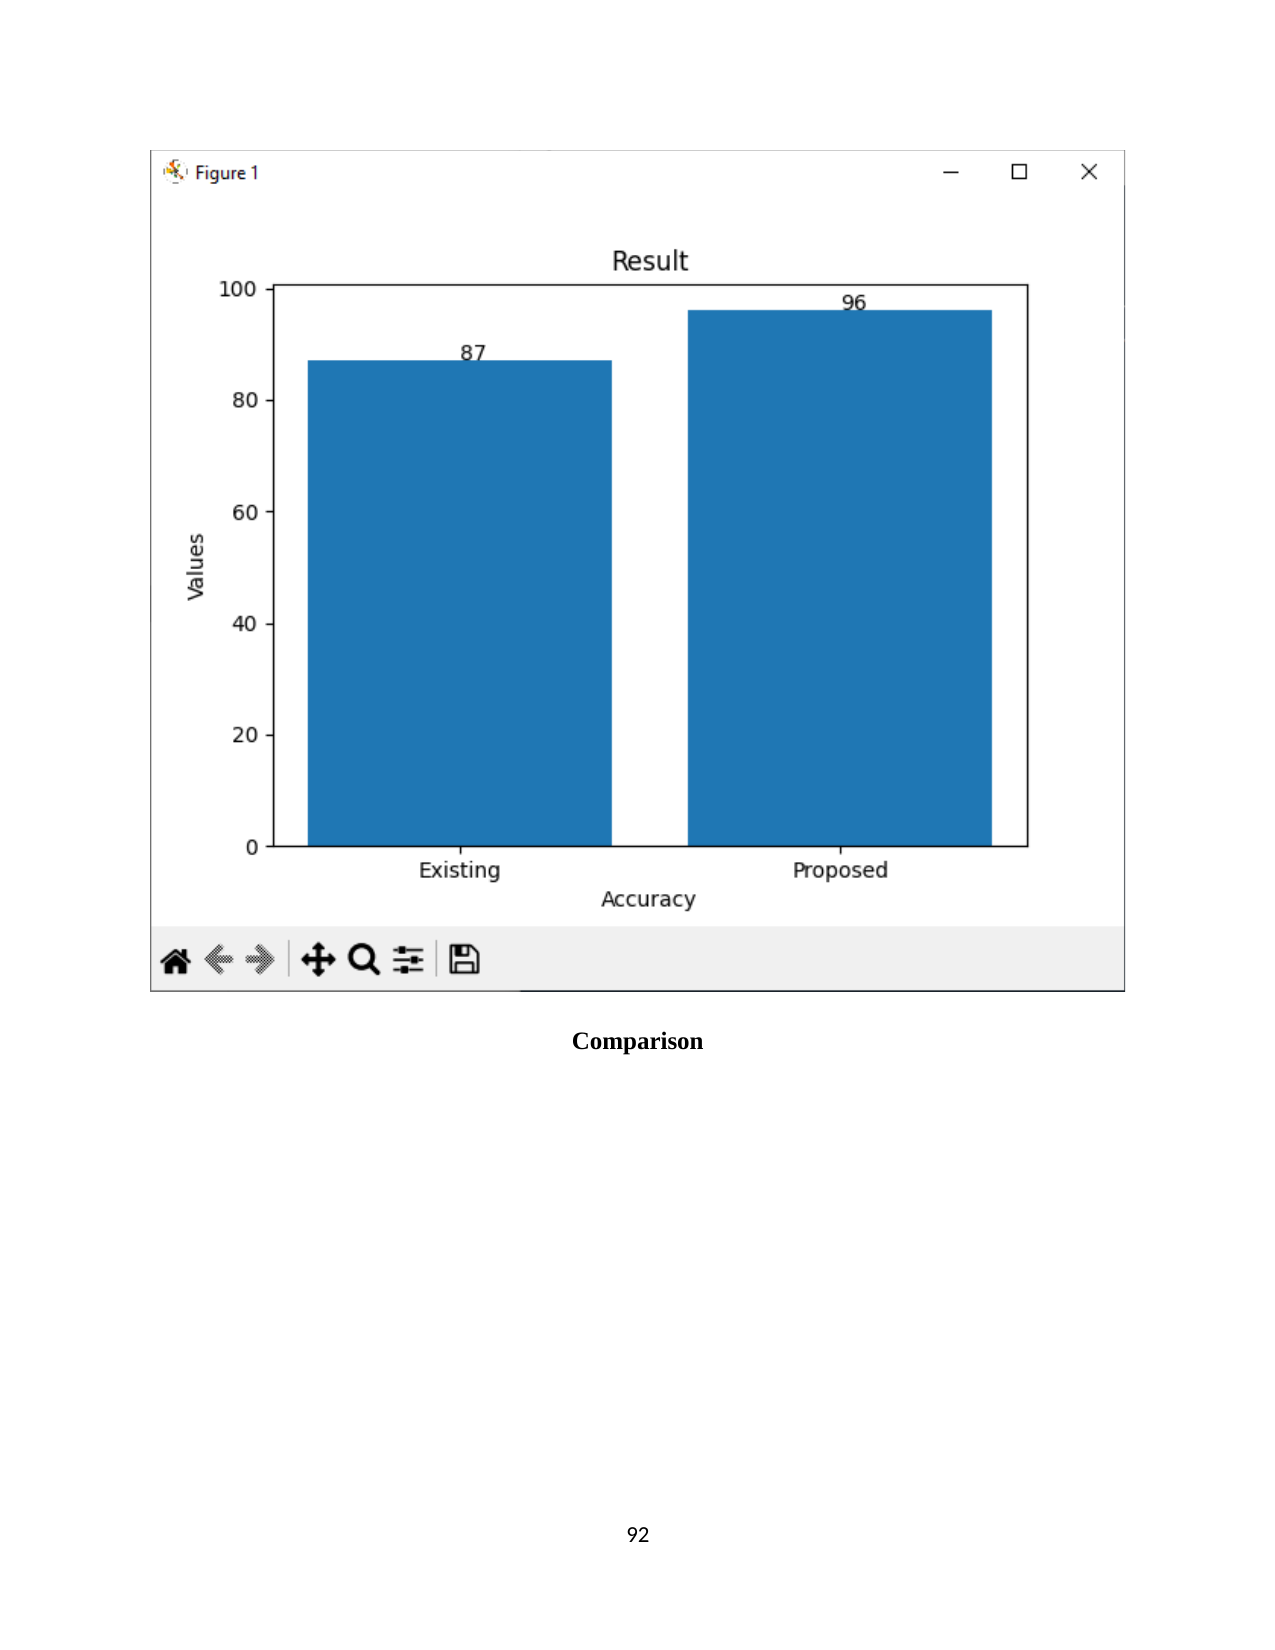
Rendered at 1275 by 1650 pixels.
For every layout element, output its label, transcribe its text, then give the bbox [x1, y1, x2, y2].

text Comparison [150, 1026, 1125, 1055]
picture [150, 150, 1125, 992]
